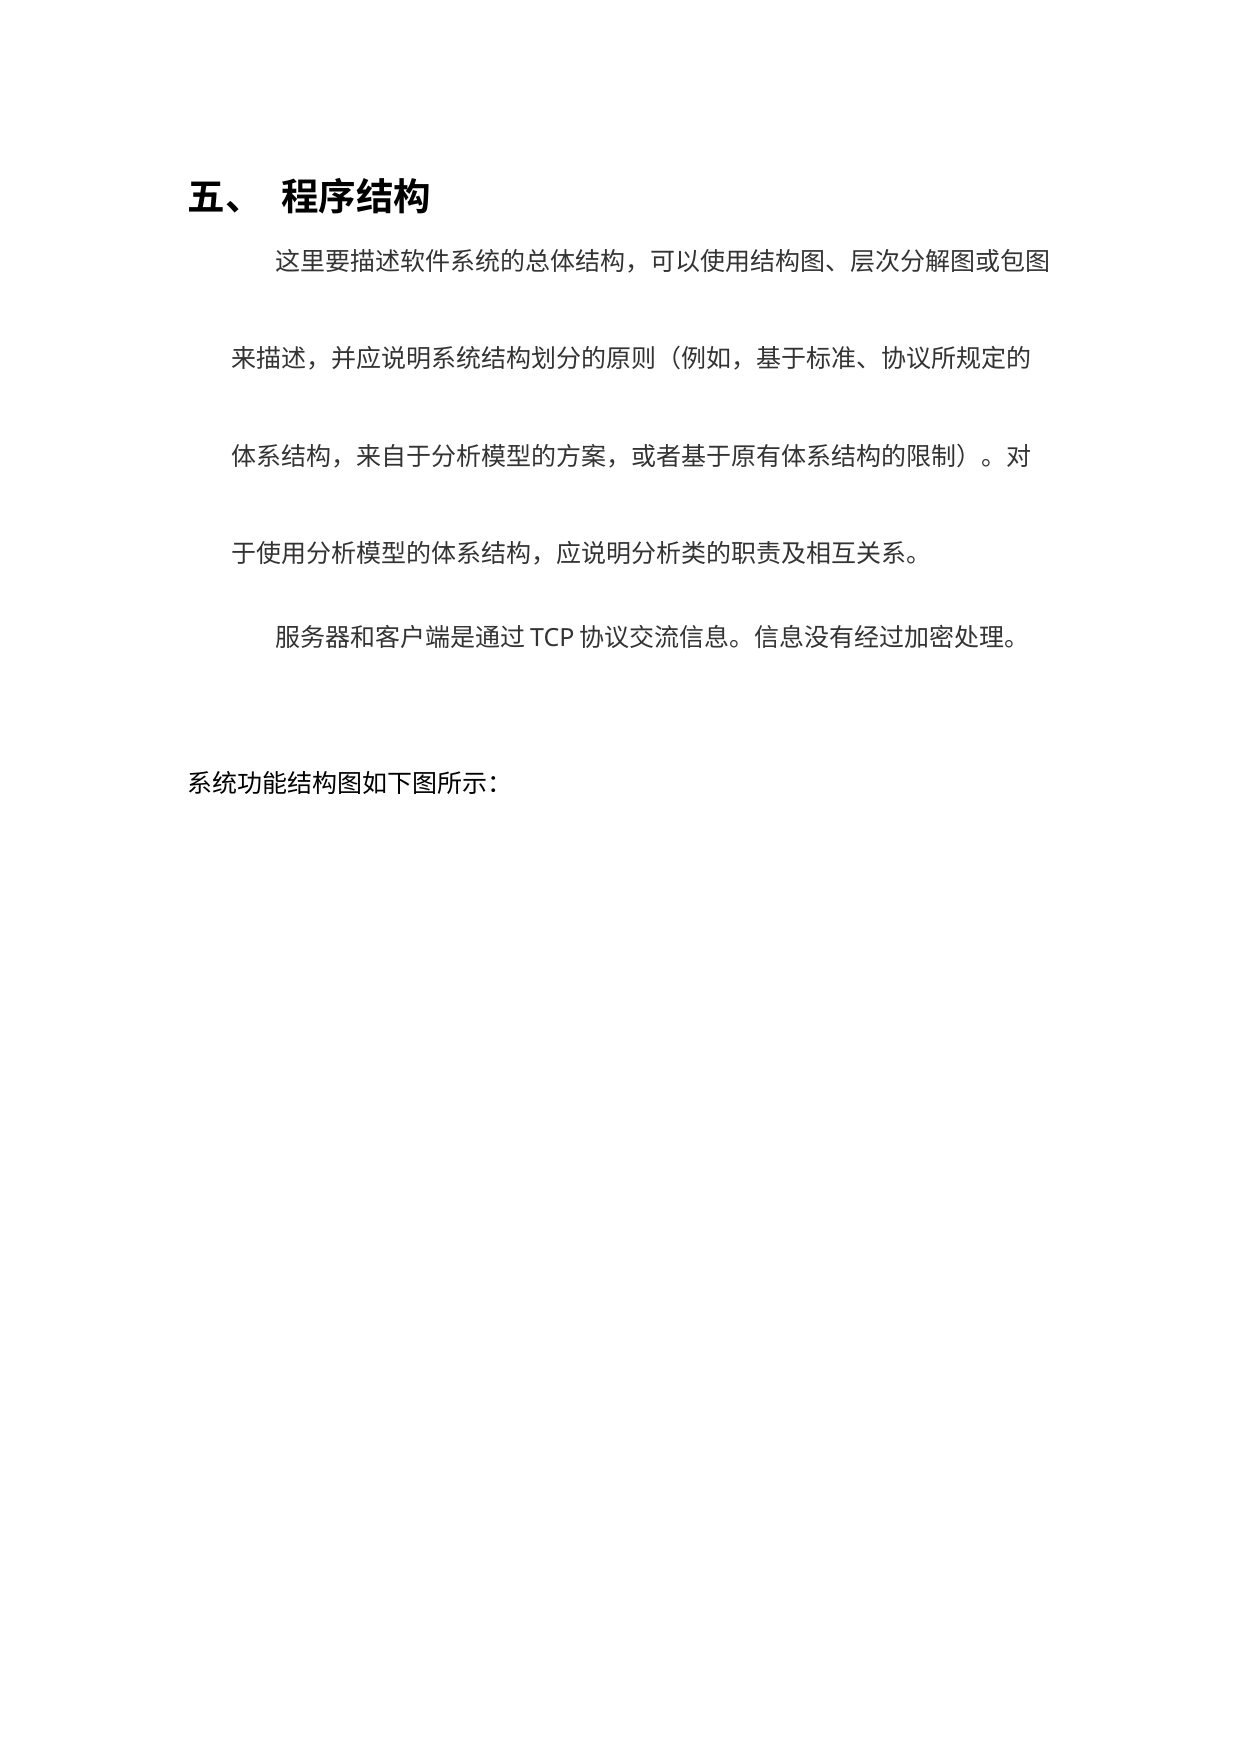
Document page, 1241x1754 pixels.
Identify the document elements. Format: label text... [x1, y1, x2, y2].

text 系统功能结构图如下图所示： [187, 749, 1053, 814]
text 这里要描述软件系统的总体结构，可以使用结构图、层次分解图或包图来描述，并应说明系统结构划分的原则（例如，基于标准、协议所规定的体系结构，来自于分析模型的方案，或者基于原有体系结构的限制）。对于使用分析模型的体系结构，应说明分析类的职责及相互关系。 [231, 227, 1053, 584]
text 服务器和客户端是通过TCP协议交流信息。信息没有经过加密处理。 [231, 603, 1053, 668]
list 程序结构 [187, 162, 1053, 227]
